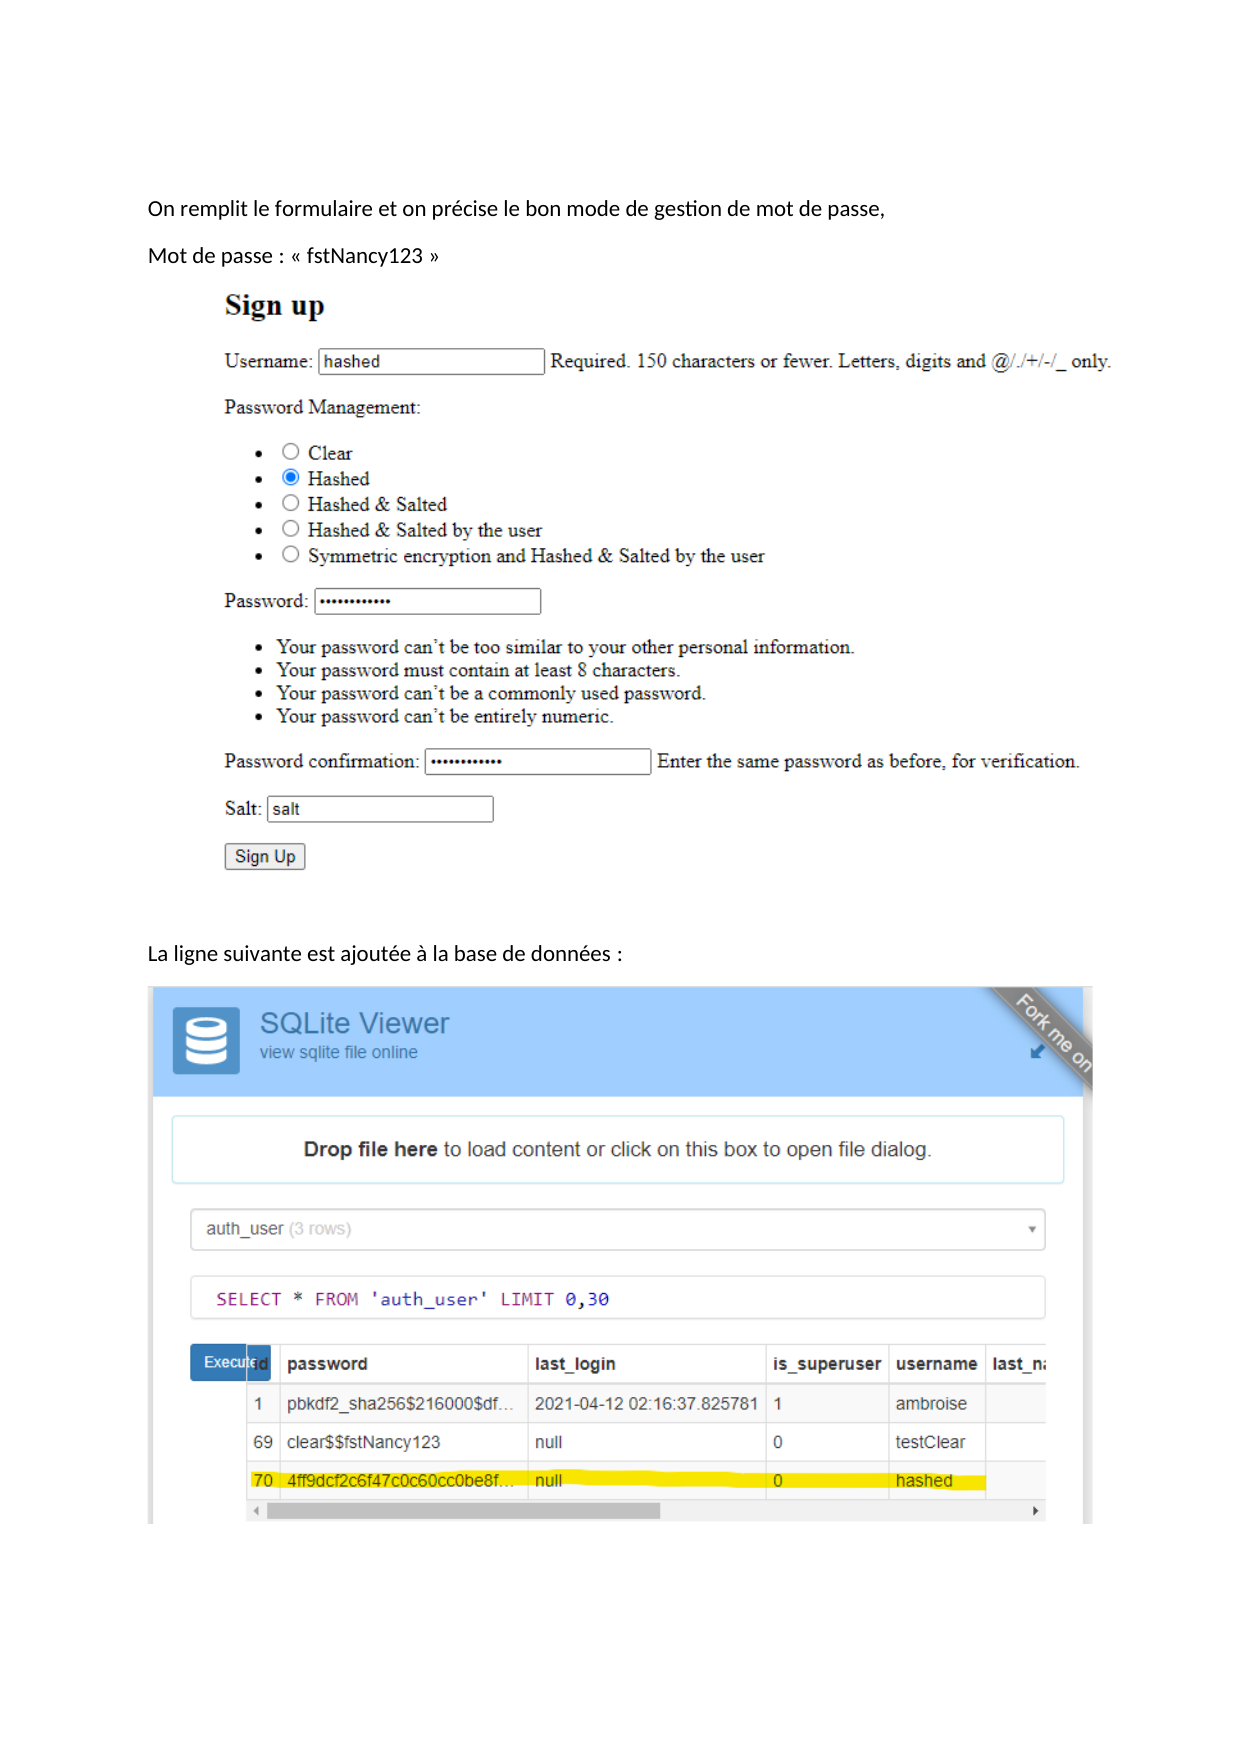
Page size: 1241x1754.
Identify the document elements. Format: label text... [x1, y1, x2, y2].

text Mot de passe : « fstNancy123 » [148, 241, 1093, 269]
picture [221, 288, 1167, 874]
picture [147, 986, 1093, 1524]
text On remplit le formulaire et on précise le bon mode de gestion de mot de passe, [148, 194, 1093, 222]
text La ligne suivante est ajoutée à la base de données : [148, 939, 1093, 967]
